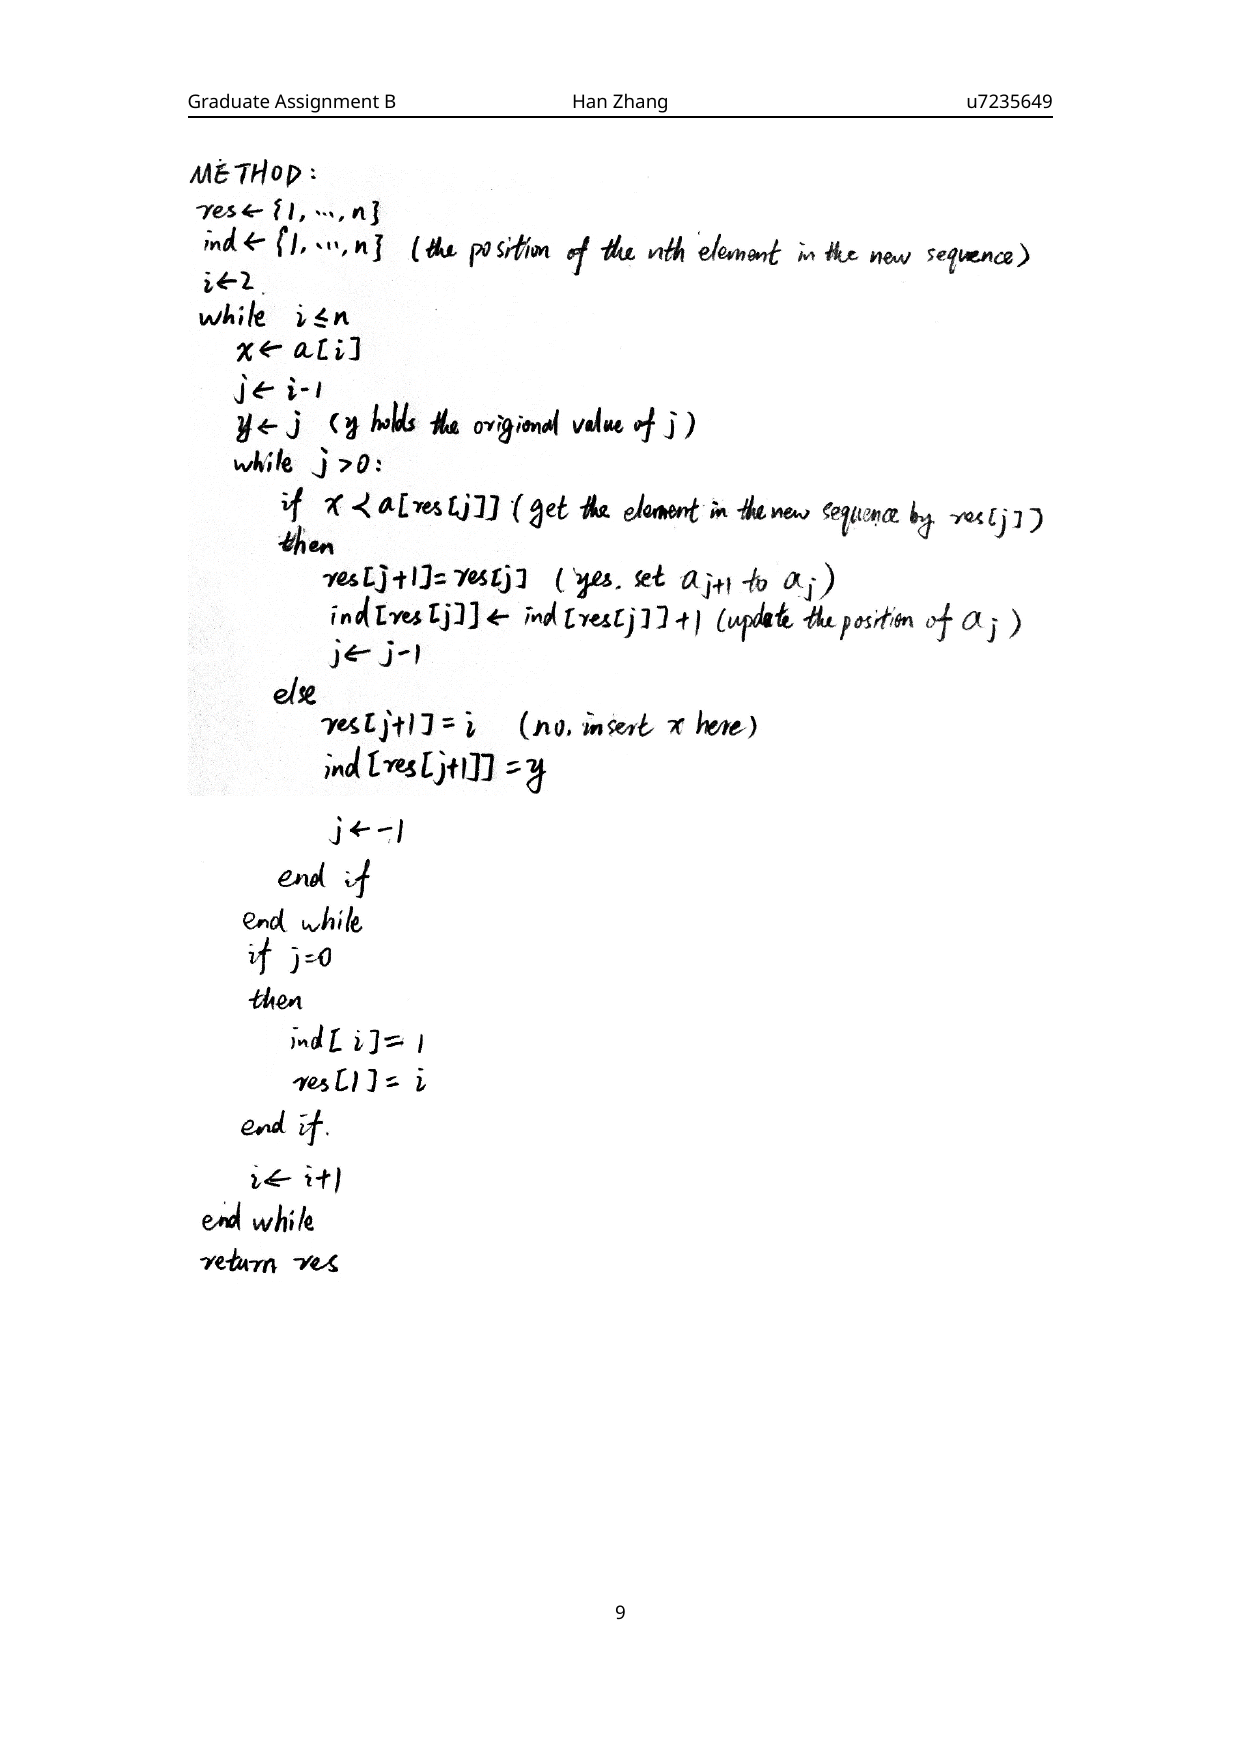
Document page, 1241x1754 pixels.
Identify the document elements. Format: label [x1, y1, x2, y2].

picture [187, 809, 1051, 1284]
picture [187, 159, 1051, 796]
